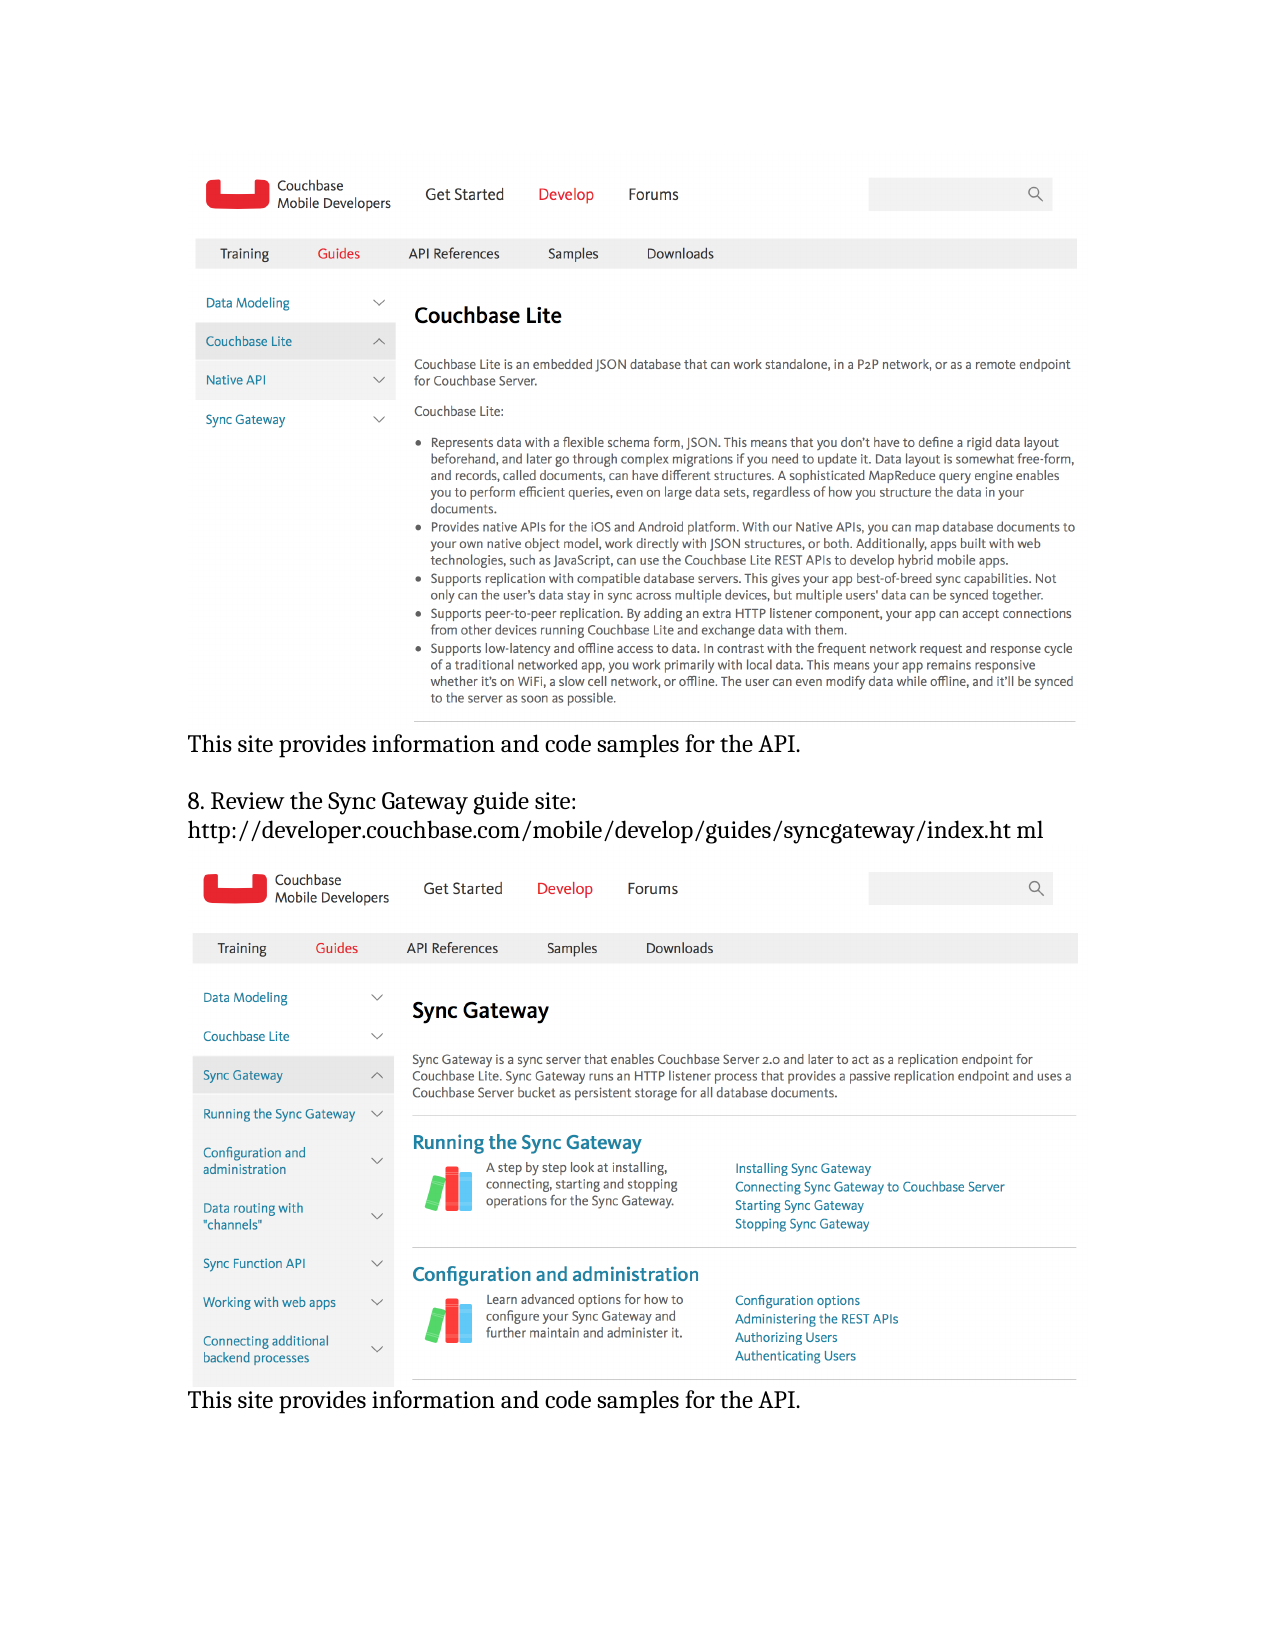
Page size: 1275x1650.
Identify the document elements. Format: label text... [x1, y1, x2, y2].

picture [187, 844, 1088, 1387]
text This site provides information and code samples for the API. [187, 1387, 1087, 1415]
text This site provides information and code samples for the API. [187, 730, 1087, 758]
text http://developer.couchbase.com/mobile/develop/guides/sync­gateway/index.ht ml [187, 816, 1087, 844]
text 8. Review the Sync Gateway guide site: [187, 787, 1087, 816]
picture [187, 150, 1088, 730]
